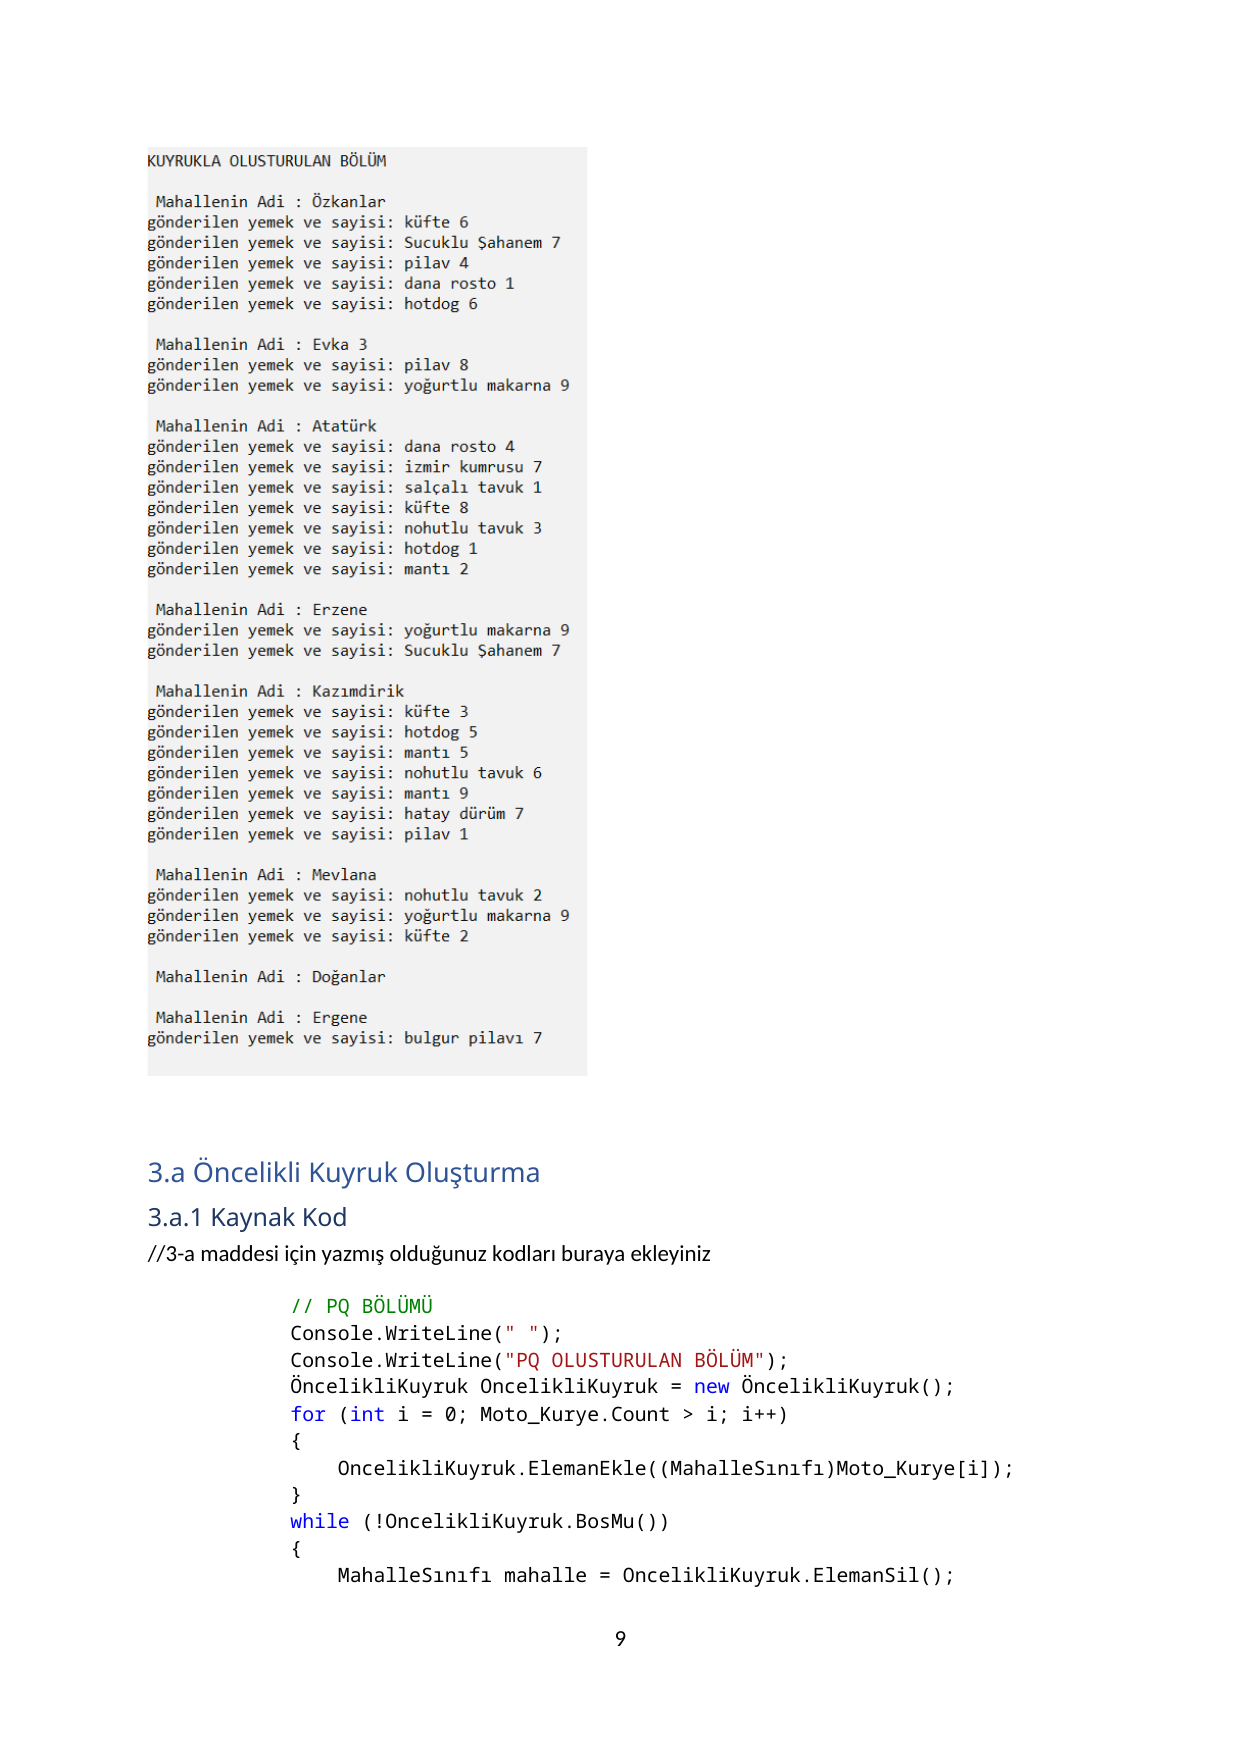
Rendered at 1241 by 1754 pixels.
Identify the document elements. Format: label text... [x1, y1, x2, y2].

text // PQ BÖLÜMÜ [148, 1292, 1093, 1319]
text while (!OncelikliKuyruk.BosMu()) [148, 1508, 1093, 1535]
text ÖncelikliKuyruk OncelikliKuyruk = new ÖncelikliKuyruk(); [148, 1373, 1093, 1400]
text Console.WriteLine(" "); [148, 1319, 1093, 1346]
text OncelikliKuyruk.ElemanEkle((MahalleSınıfı)Moto_Kurye[i]); [148, 1454, 1093, 1481]
picture [147, 147, 588, 1076]
subtitle 3.a Öncelikli Kuyruk Oluşturma [148, 1153, 1093, 1190]
text for (int i = 0; Moto_Kurye.Count > i; i++) [148, 1400, 1093, 1427]
subtitle 3.a.1 Kaynak Kod [148, 1200, 1093, 1234]
text Console.WriteLine("PQ OLUSTURULAN BÖLÜM"); [148, 1346, 1093, 1373]
text MahalleSınıfı mahalle = OncelikliKuyruk.ElemanSil(); [148, 1562, 1093, 1589]
text { [148, 1535, 1093, 1562]
text } [148, 1481, 1093, 1508]
text { [148, 1427, 1093, 1454]
text //3-a maddesi için yazmış olduğunuz kodları buraya ekleyiniz [148, 1239, 1093, 1267]
